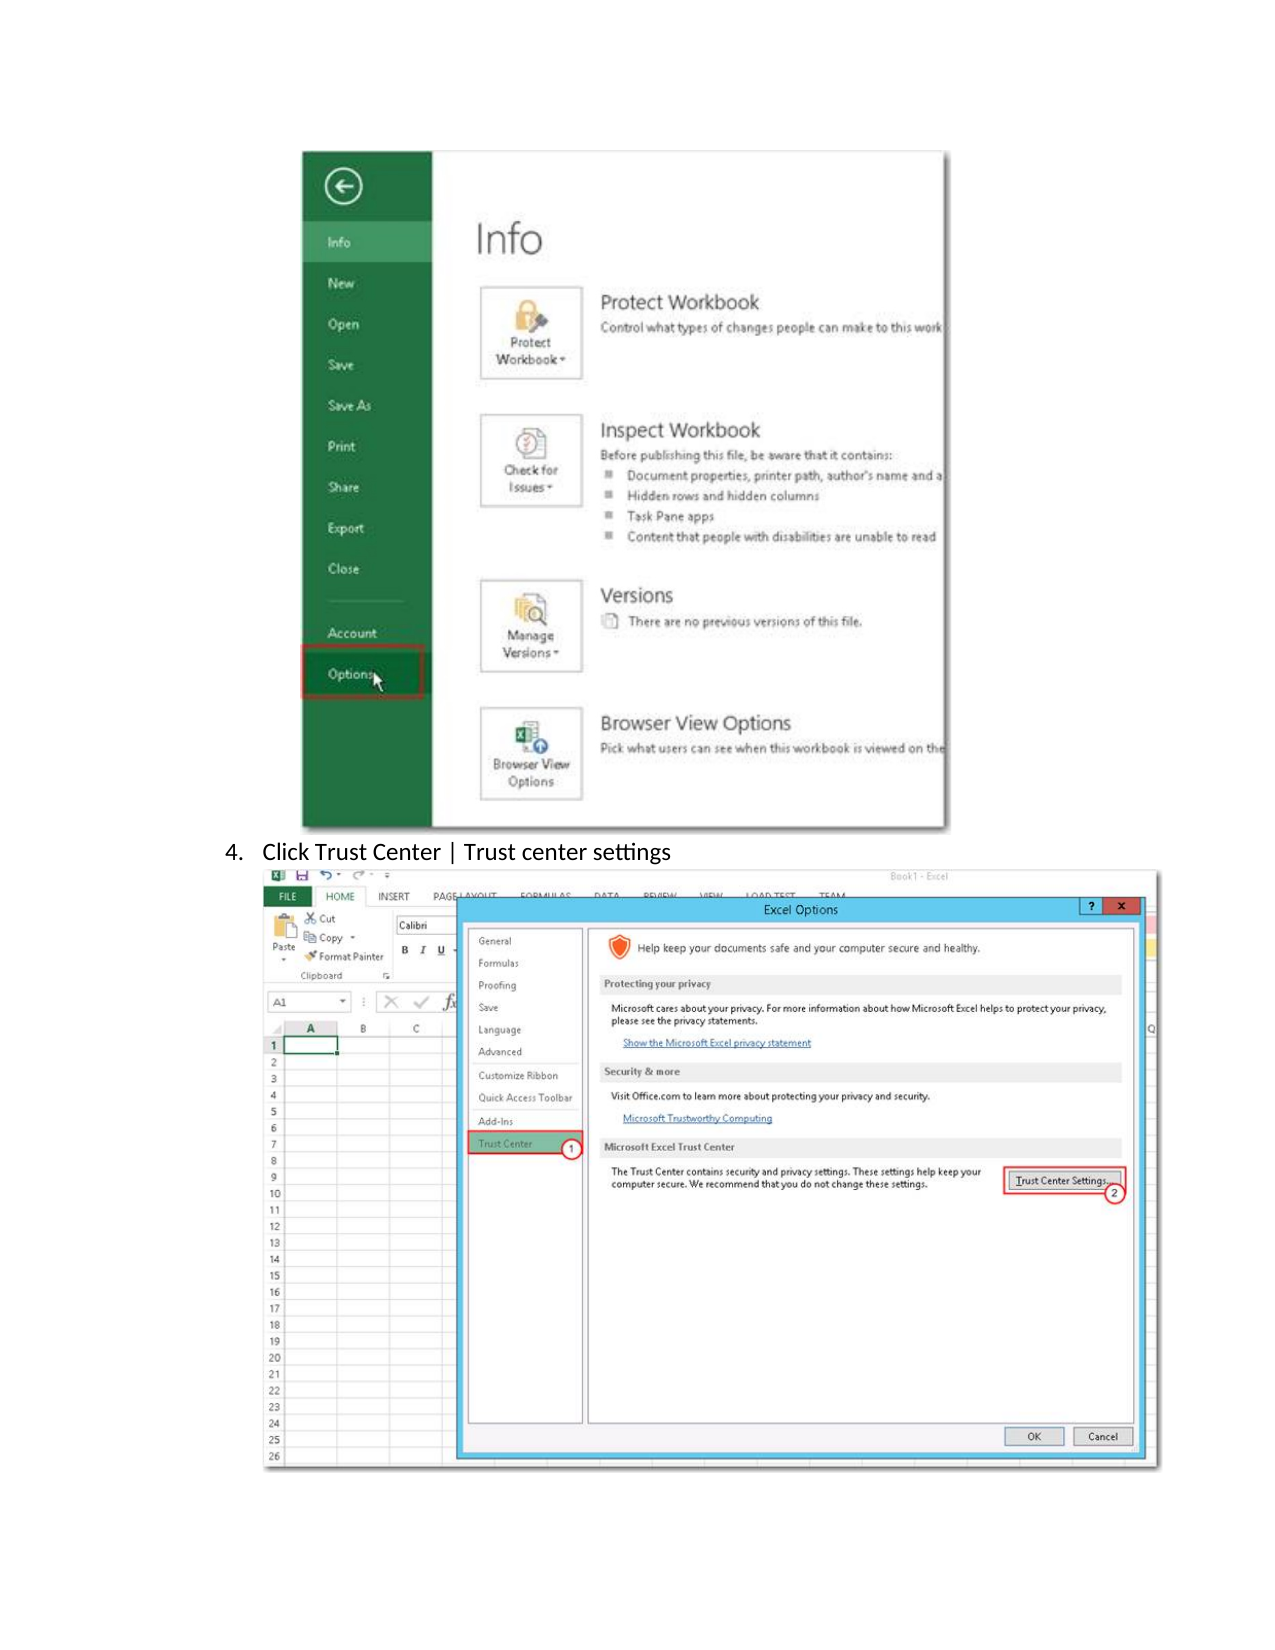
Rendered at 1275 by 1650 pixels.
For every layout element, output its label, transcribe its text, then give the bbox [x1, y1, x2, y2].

picture [300, 150, 952, 835]
list Click Trust Center | Trust center settings [225, 837, 1087, 867]
picture [262, 869, 1163, 1473]
